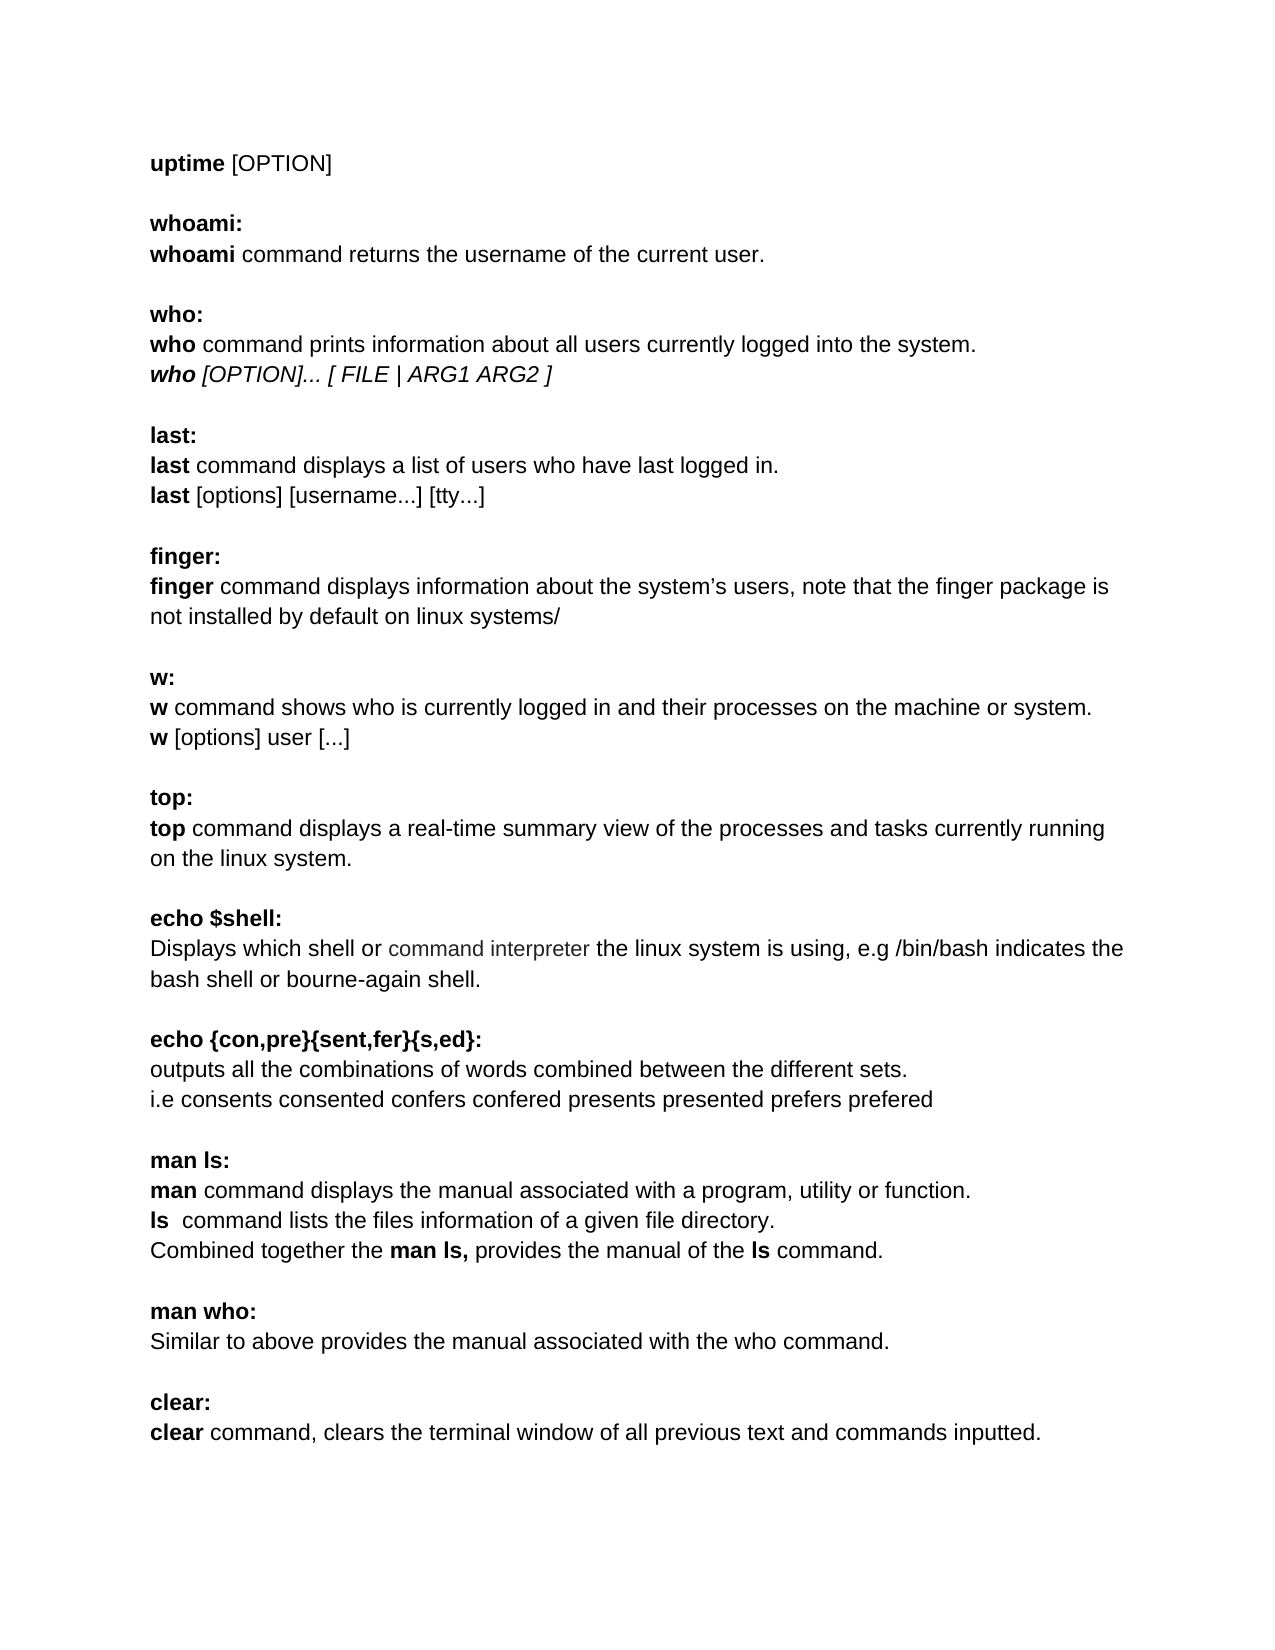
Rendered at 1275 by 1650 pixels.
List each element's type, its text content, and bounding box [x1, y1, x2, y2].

text finger command displays information about the system’s users, note that the finger package is not installed by default on linux systems/ [150, 573, 1125, 629]
text clear command, clears the terminal window of all previous text and commands inputted. [150, 1419, 1125, 1445]
text man who: [150, 1298, 1125, 1324]
text finger: [150, 543, 1125, 569]
text clear: [150, 1388, 1125, 1415]
text man command displays the manual associated with a program, utility or function. [150, 1177, 1125, 1203]
text uptime [OPTION] [150, 150, 1125, 176]
text w [options] user [...] [150, 724, 1125, 750]
text last [options] [username...] [tty...] [150, 482, 1125, 509]
text man ls: [150, 1147, 1125, 1173]
text outputs all the combinations of words combined between the different sets. [150, 1056, 1125, 1083]
text who [OPTION]... [ FILE | ARG1 ARG2 ] [150, 361, 1125, 388]
text last command displays a list of users who have last logged in. [150, 452, 1125, 478]
text w: [150, 663, 1125, 690]
text top command displays a real-time summary view of the processes and tasks currently running on the linux system. [150, 814, 1125, 871]
text who: [150, 301, 1125, 327]
text whoami command returns the username of the current user. [150, 241, 1125, 267]
text echo $shell: [150, 905, 1125, 932]
text Similar to above provides the manual associated with the who command. [150, 1328, 1125, 1354]
text echo {con,pre}{sent,fer}{s,ed}: [150, 1026, 1125, 1052]
text i.e consents consented confers confered presents presented prefers prefered [150, 1086, 1125, 1113]
text ls command lists the files information of a given file directory. [150, 1207, 1125, 1234]
text last: [150, 422, 1125, 448]
text top: [150, 784, 1125, 811]
text who command prints information about all users currently logged into the system. [150, 331, 1125, 358]
text Displays which shell or command interpreter the linux system is using, e.g /bin/bash indicates the bash shell or bourne-again shell. [150, 935, 1125, 992]
text w command shows who is currently logged in and their processes on the machine or system. [150, 694, 1125, 720]
text whoami: [150, 210, 1125, 237]
text Combined together the man ls, provides the manual of the ls command. [150, 1237, 1125, 1264]
